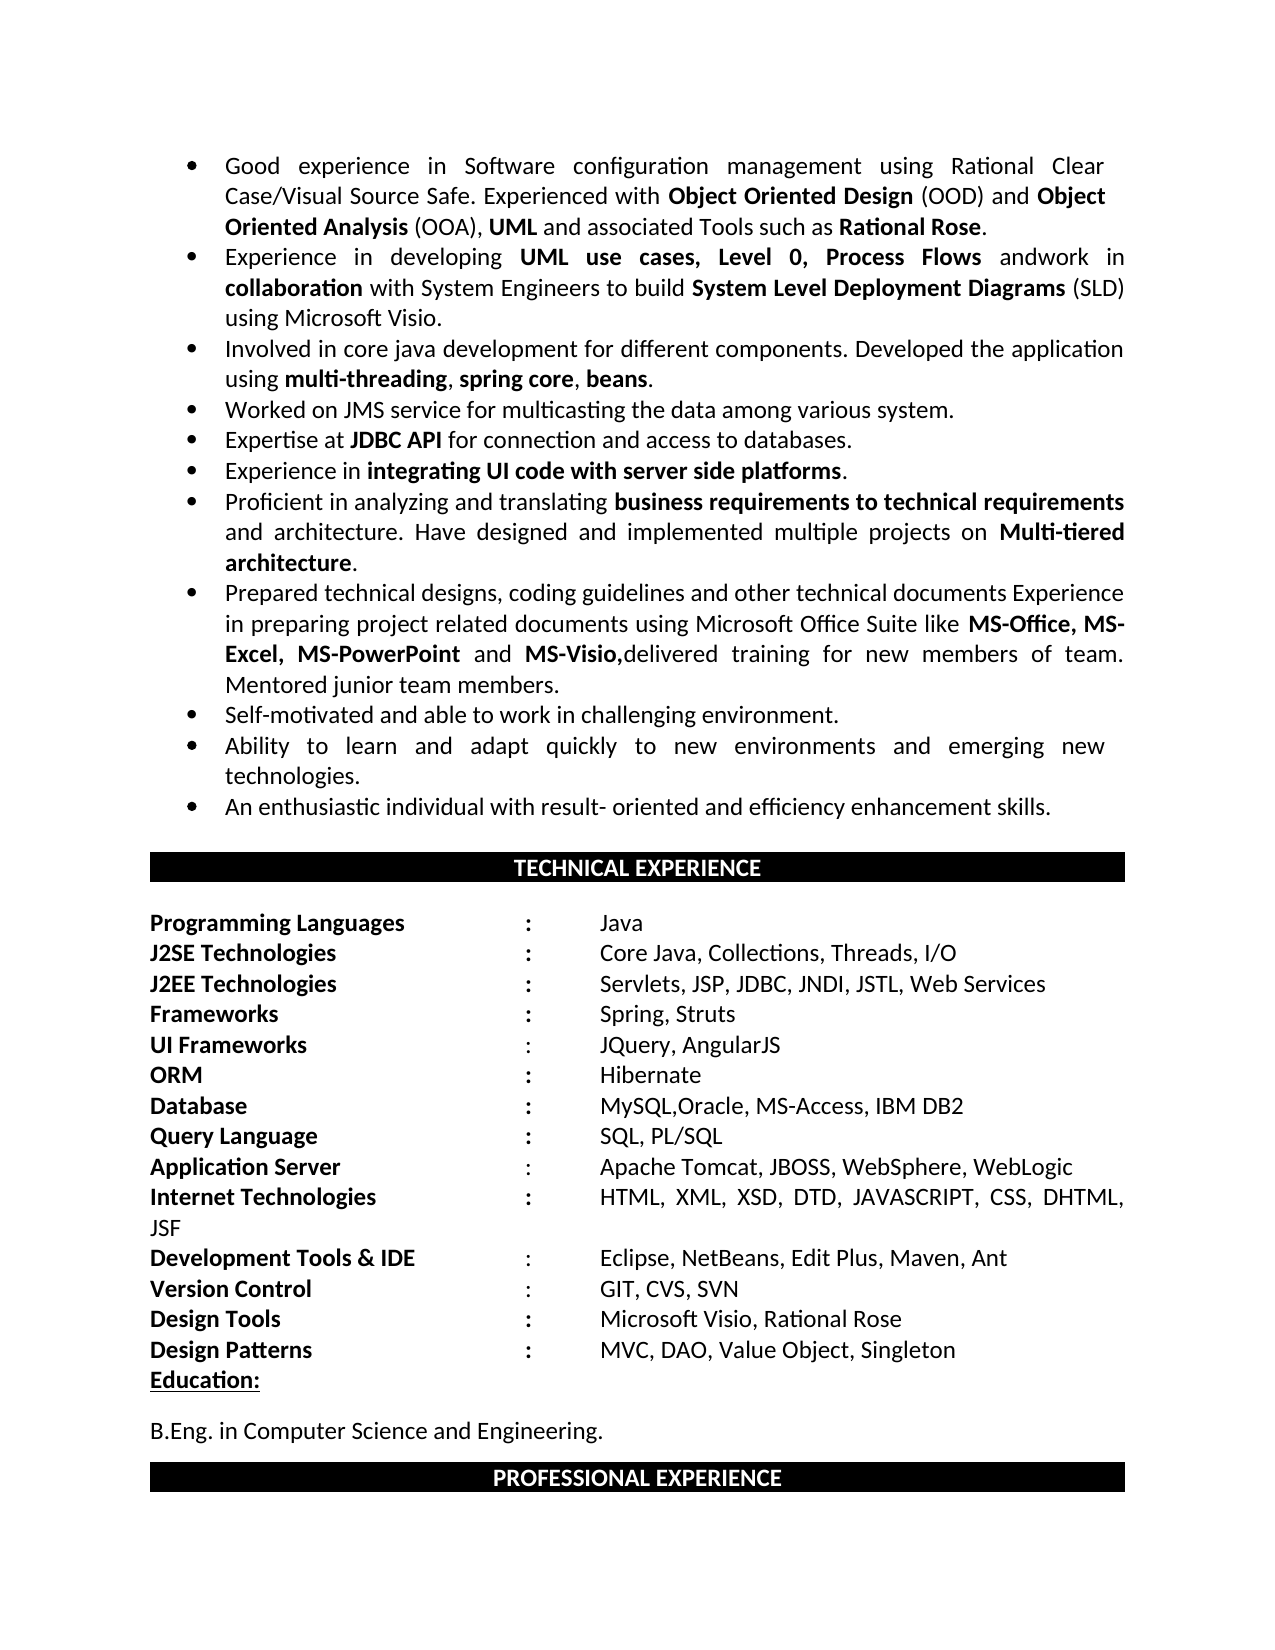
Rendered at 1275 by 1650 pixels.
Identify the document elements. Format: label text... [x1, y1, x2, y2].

list Self-motivated and able to work in challenging environment. [187, 699, 1106, 730]
list An enthusiastic individual with result- oriented and efficiency enhancement skills. [187, 791, 1106, 821]
list Expertise at JDBC API for connection and access to databases. [187, 425, 1125, 455]
text Database : MySQL,Oracle, MS-Access, IBM DB2 [150, 1090, 1125, 1120]
text Development Tools & IDE : Eclipse, NetBeans, Edit Plus, Maven, Ant [150, 1242, 1125, 1273]
list Experience in developing UML use cases, Level 0, Process Flows andwork in collaboration with System Engineers to build System Level Deployment Diagrams (SLD) using Microsoft Visio. [187, 242, 1125, 333]
list Good experience in Software configuration management using Rational Clear Case/Visual Source Safe. Experienced with Object Oriented Design (OOD) and Object Oriented Analysis (OOA), UML and associated Tools such as Rational Rose. [187, 150, 1106, 242]
text Internet Technologies : HTML, XML, XSD, DTD, JAVASCRIPT, CSS, DHTML, JSF [150, 1181, 1125, 1242]
text Design Tools : Microsoft Visio, Rational Rose [150, 1303, 1125, 1334]
text J2SE Technologies : Core Java, Collections, Threads, I/O [150, 937, 1125, 968]
list Proficient in analyzing and translating business requirements to technical requirements and architecture. Have designed and implemented multiple projects on Multi-tiered architecture. [187, 486, 1125, 577]
list Worked on JMS service for multicasting the data among various system. [187, 394, 1125, 425]
text Frameworks : Spring, Struts [150, 998, 1125, 1029]
text Application Server : Apache Tomcat, JBOSS, WebSphere, WebLogic [150, 1151, 1125, 1181]
text Education: [150, 1364, 1125, 1395]
text Version Control : GIT, CVS, SVN [150, 1273, 1125, 1303]
text PROFESSIONAL EXPERIENCE [150, 1462, 1125, 1492]
list Involved in core java development for different components. Developed the application using multi-threading, spring core, beans. [187, 333, 1125, 394]
text Design Patterns : MVC, DAO, Value Object, Singleton [150, 1334, 1125, 1364]
text Query Language : SQL, PL/SQL [150, 1120, 1125, 1151]
list Ability to learn and adapt quickly to new environments and emerging new technologies. [187, 730, 1106, 791]
text J2EE Technologies : Servlets, JSP, JDBC, JNDI, JSTL, Web Services [150, 968, 1125, 998]
list Experience in integrating UI code with server side platforms. [187, 455, 1125, 486]
text UI Frameworks : JQuery, AngularJS [150, 1029, 1125, 1059]
text ORM : Hibernate [150, 1059, 1125, 1090]
text TECHNICAL EXPERIENCE [150, 852, 1125, 882]
text B.Eng. in Computer Science and Engineering. [150, 1415, 1125, 1446]
list Prepared technical designs, coding guidelines and other technical documents Experience in preparing project related documents using Microsoft Office Suite like MS-Office, MS-Excel, MS-PowerPoint and MS-Visio,delivered training for new members of team. Mentored junior team members. [187, 577, 1125, 699]
text Programming Languages : Java [150, 907, 1125, 937]
